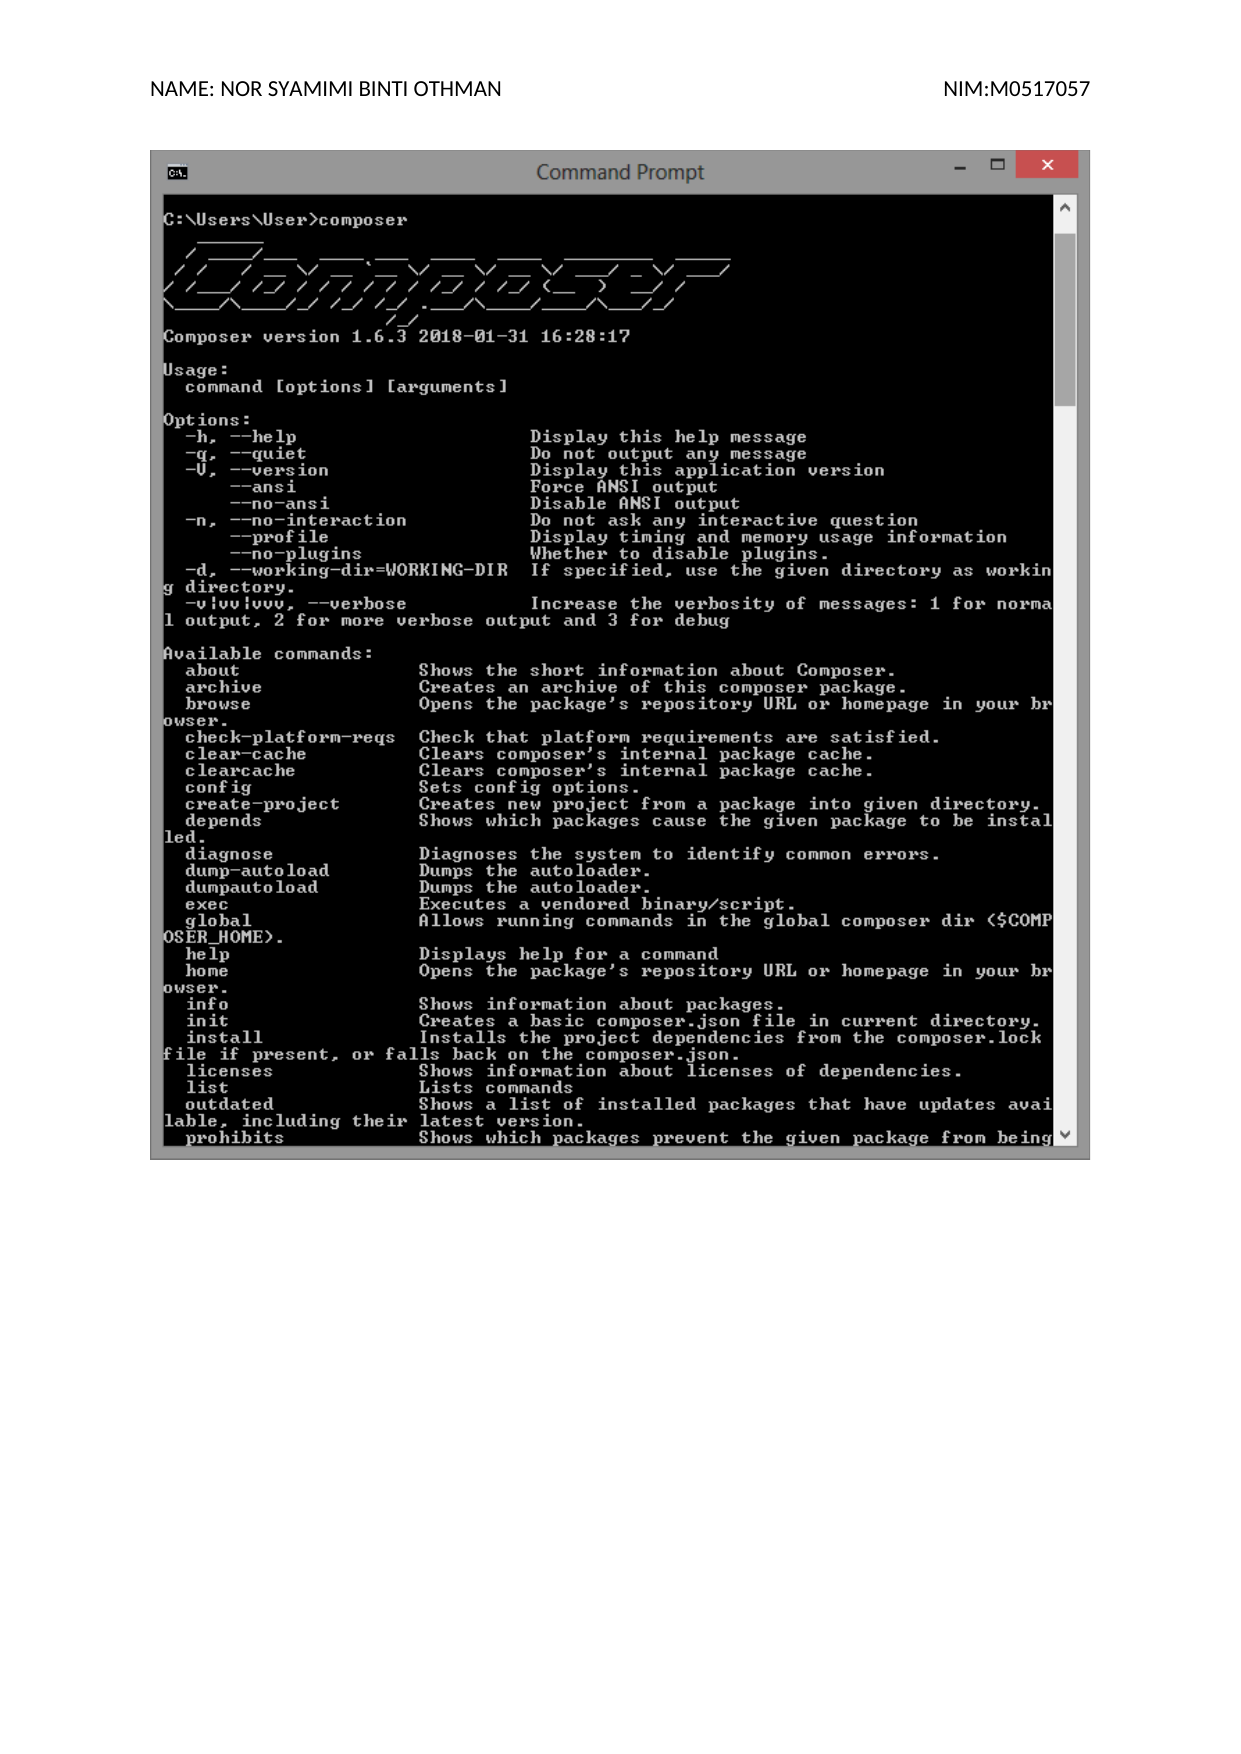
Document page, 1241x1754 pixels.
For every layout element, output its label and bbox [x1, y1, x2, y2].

picture [150, 150, 1091, 1160]
